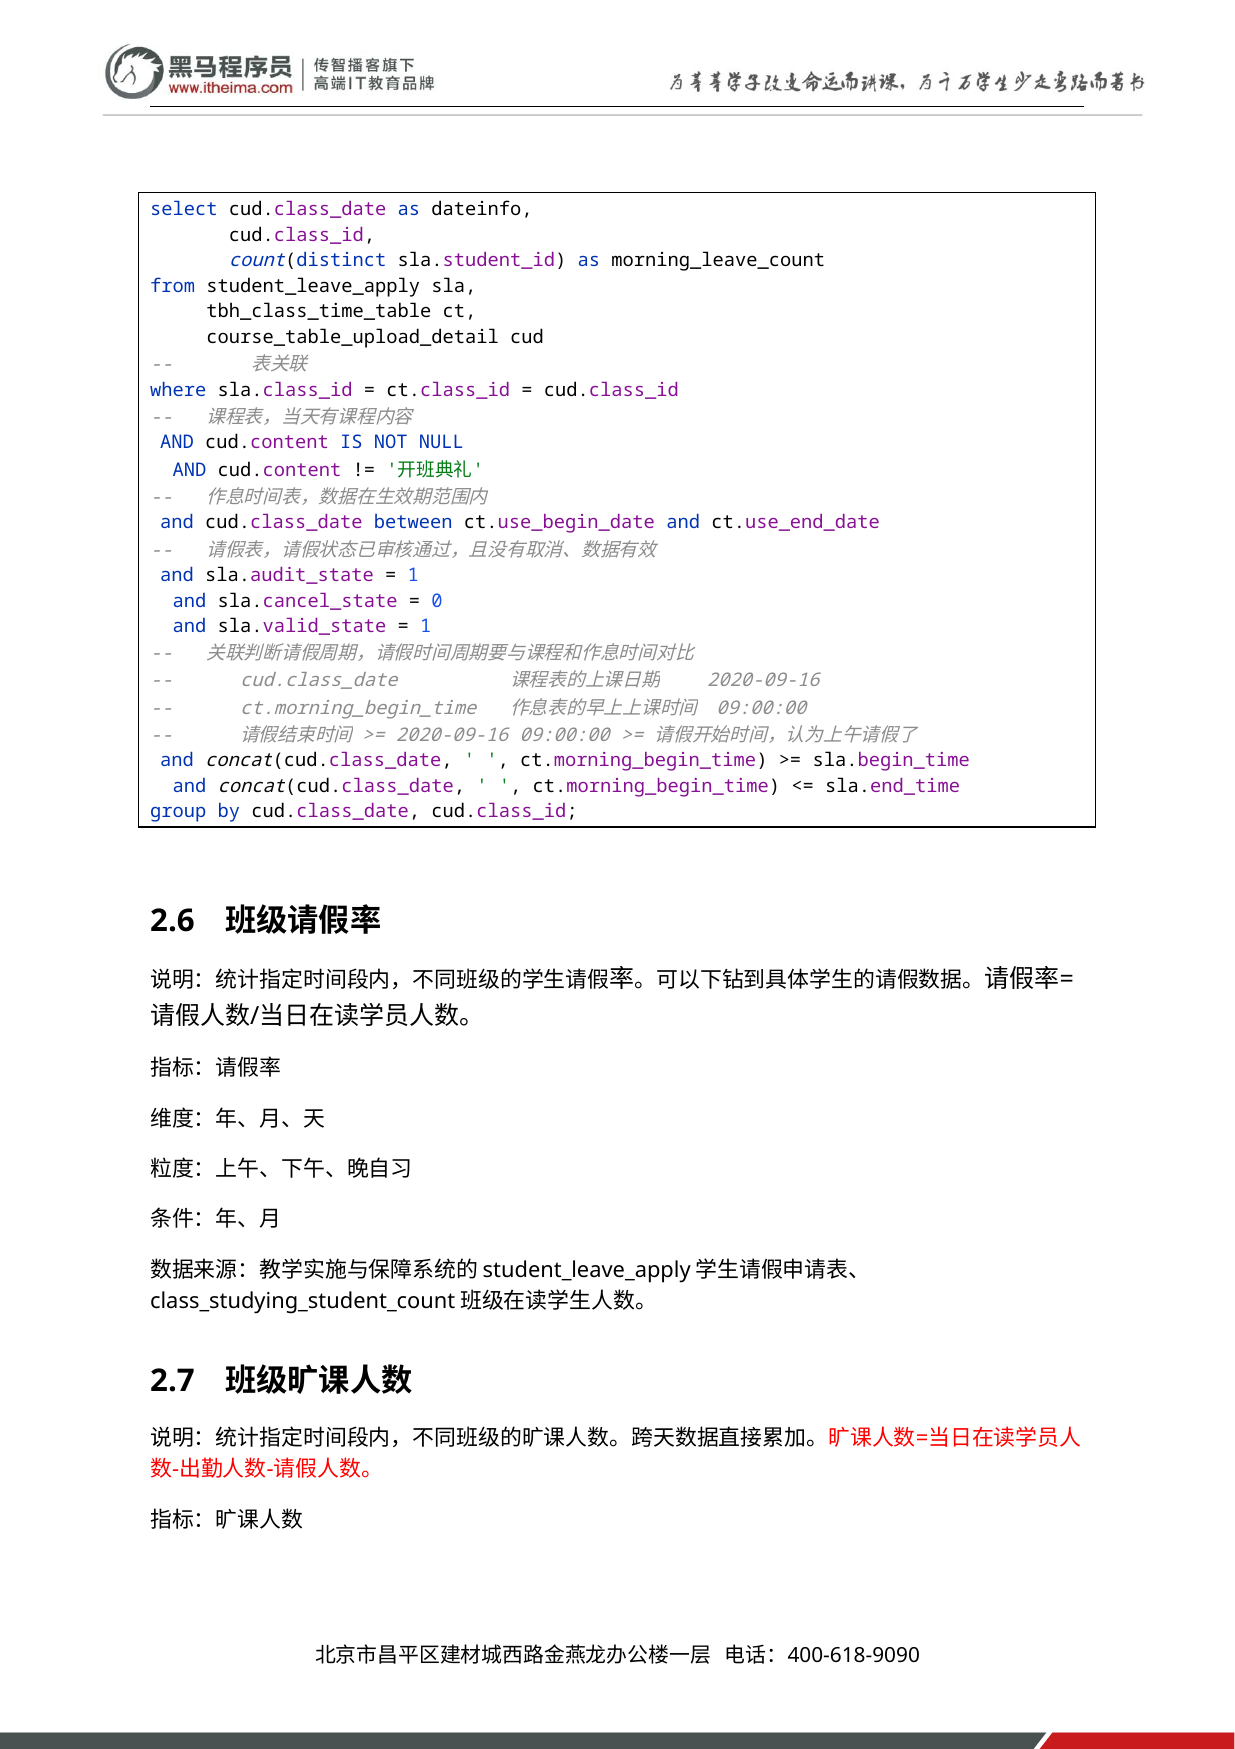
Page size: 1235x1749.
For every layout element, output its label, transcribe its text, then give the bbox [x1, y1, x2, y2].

text 说明：统计指定时间段内，不同班级的学生请假率。可以下钻到具体学生的请假数据。请假率=请假人数/当日在读学员人数。 [150, 959, 1084, 1031]
picture [0, 1673, 1235, 1749]
text 数据来源：教学实施与保障系统的student_leave_apply学生请假申请表、class_studying_student_count班级在读学生人数。 [150, 1252, 1084, 1345]
subtitle 班级旷课人数 [150, 1356, 1084, 1401]
table_header select cud.class_date as dateinfo, cud.class_id, count(distinct sla.student_id) as morning_leave_count from student_leave_apply sla, tbh_class_time_table ct, course_table_upload_detail cud -- 表关联 where sla.class_id = ct.class_id = cud.class_id -- 课程表，当天有课程内容 AND cud.content IS NOT NULL AND cud.content != '开班典礼' -- 作息时间表，数据在生效期范围内 and cud.class_date between ct.use_begin_date and ct.use_end_date -- 请假表，请假状态已审核通过，且没有取消、数据有效 and sla.audit_state = 1 and sla.cancel_state = 0 and sla.valid_state = 1 -- 关联判断请假周期，请假时间周期要与课程和作息时间对比 -- cud.class_date 课程表的上课日期 2020-09-16 -- ct.morning_begin_time 作息表的早上上课时间 09:00:00 -- 请假结束时间 >= 2020-09-16 09:00:00 >= 请假开始时间，认为上午请假了 and concat(cud.class_date, ' ', ct.morning_begin_time) >= sla.begin_time and concat(cud.class_date, ' ', ct.morning_begin_time) <= sla.end_time group by cud.class_date, cud.class_id; [139, 193, 1095, 826]
picture [0, 0, 1235, 123]
text 说明：统计指定时间段内，不同班级的旷课人数。跨天数据直接累加。旷课人数=当日在读学员人数-出勤人数-请假人数。 [150, 1420, 1084, 1483]
text 指标：旷课人数 [150, 1502, 1084, 1534]
text 维度：年、月、天 [150, 1101, 1084, 1132]
text 指标：请假率 [150, 1050, 1084, 1082]
text 条件：年、月 [150, 1201, 1084, 1233]
text 粒度：上午、下午、晚自习 [150, 1151, 1084, 1183]
subtitle 班级请假率 [150, 895, 1084, 940]
